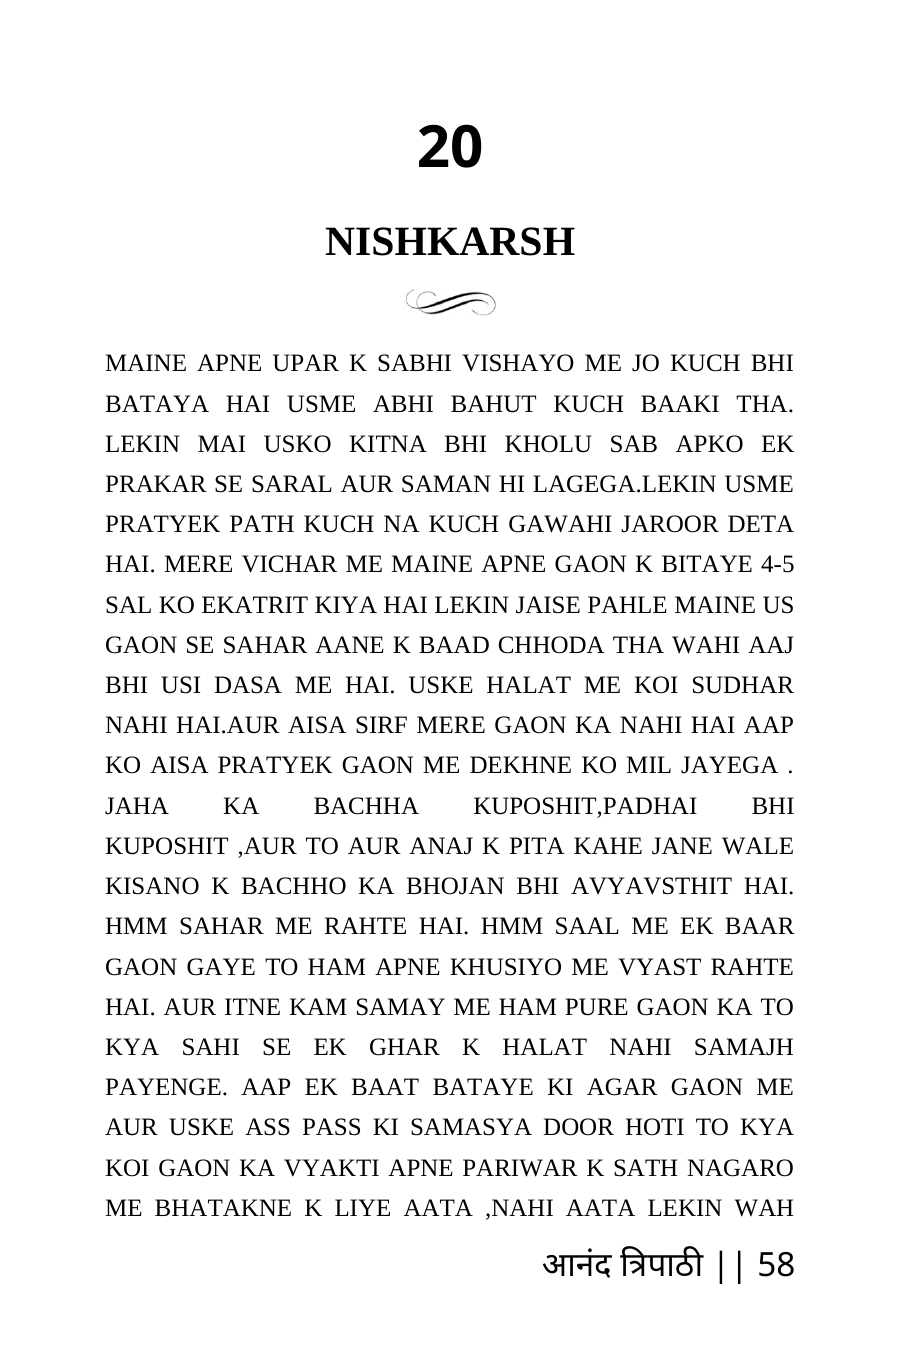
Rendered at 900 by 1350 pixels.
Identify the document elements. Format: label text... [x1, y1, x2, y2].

subtitle NISHKARSH [105, 216, 795, 264]
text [105, 348, 795, 1222]
picture [391, 276, 509, 328]
text 20 [105, 105, 795, 184]
